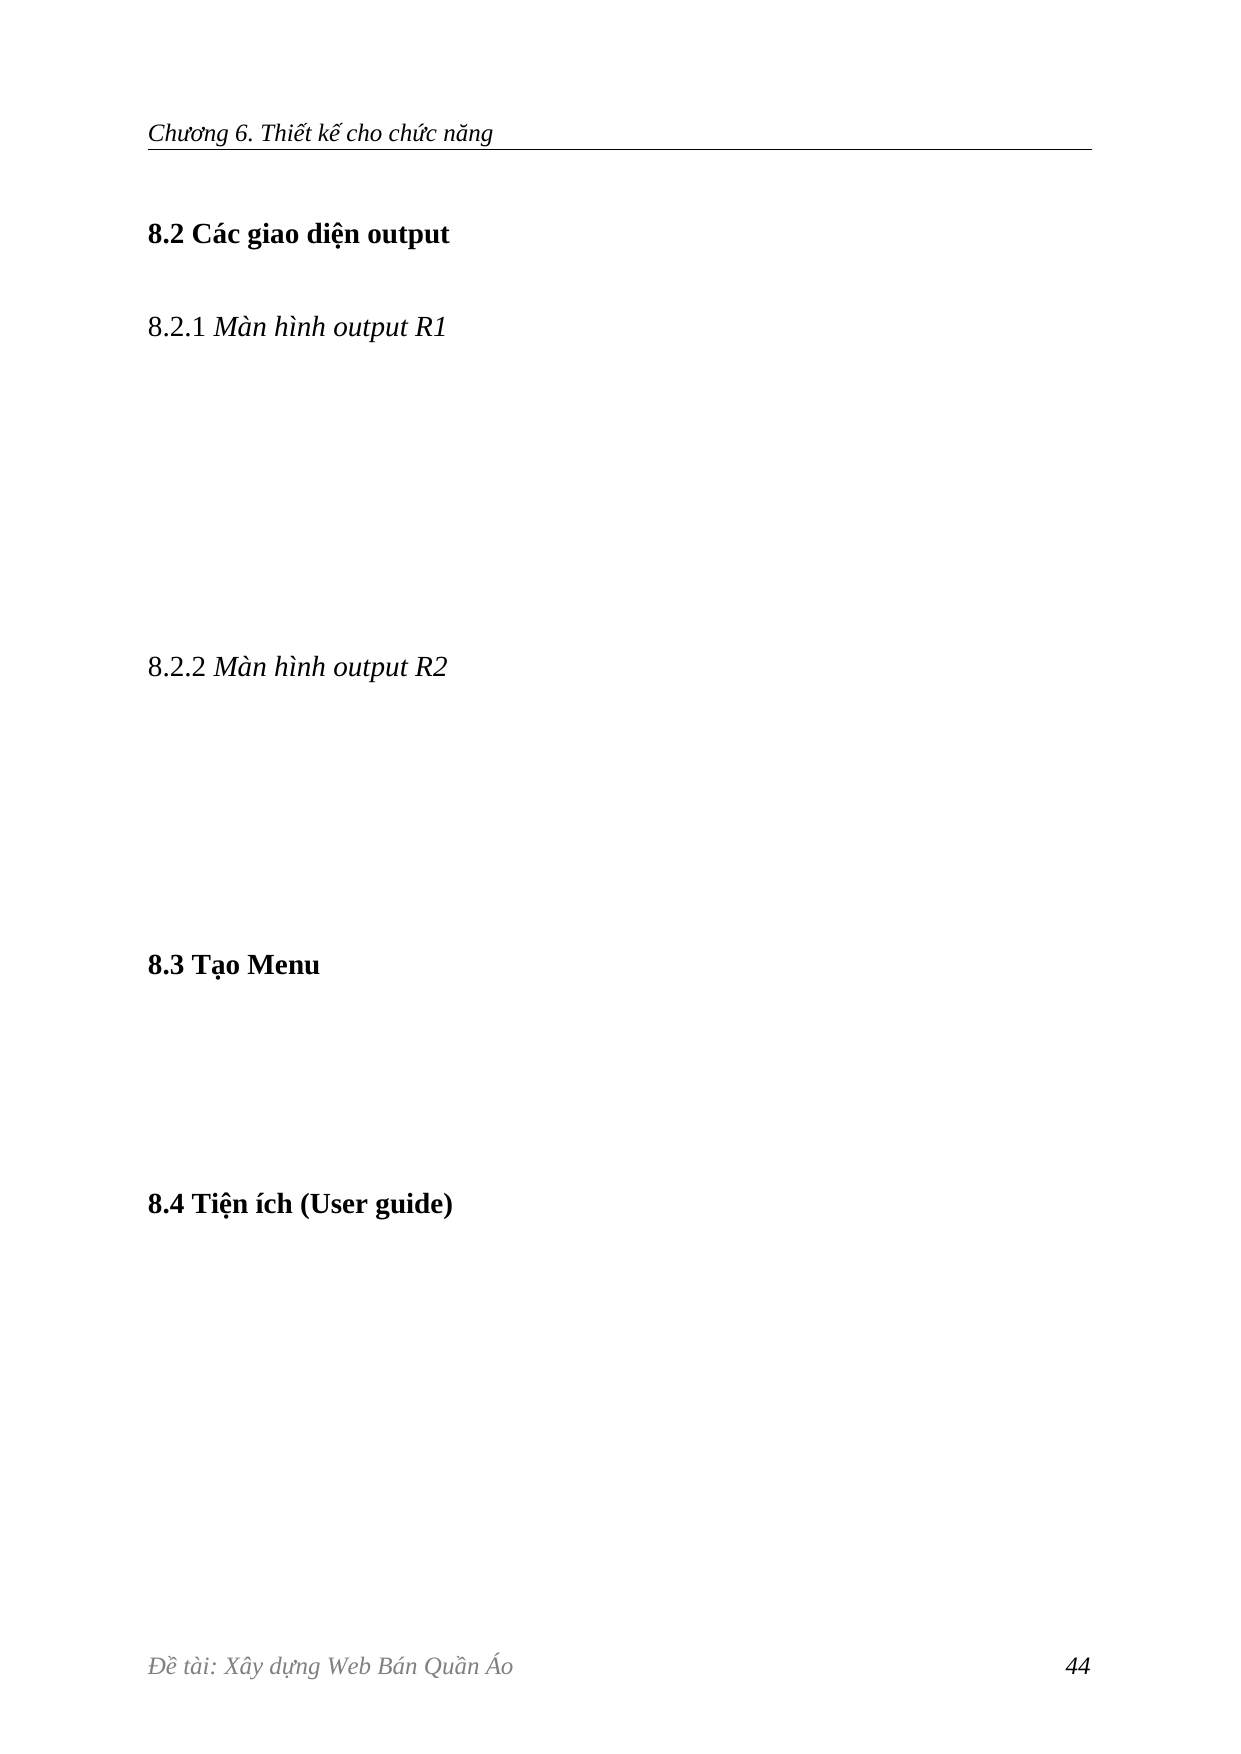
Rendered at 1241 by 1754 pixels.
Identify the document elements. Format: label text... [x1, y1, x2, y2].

subtitle Tạo Menu [148, 938, 1092, 983]
subtitle Màn hình output R2 [148, 643, 1092, 685]
subtitle Tiện ích (User guide) [148, 1177, 1092, 1223]
subtitle Các giao diện output [148, 207, 1092, 253]
subtitle Màn hình output R1 [148, 303, 1092, 344]
